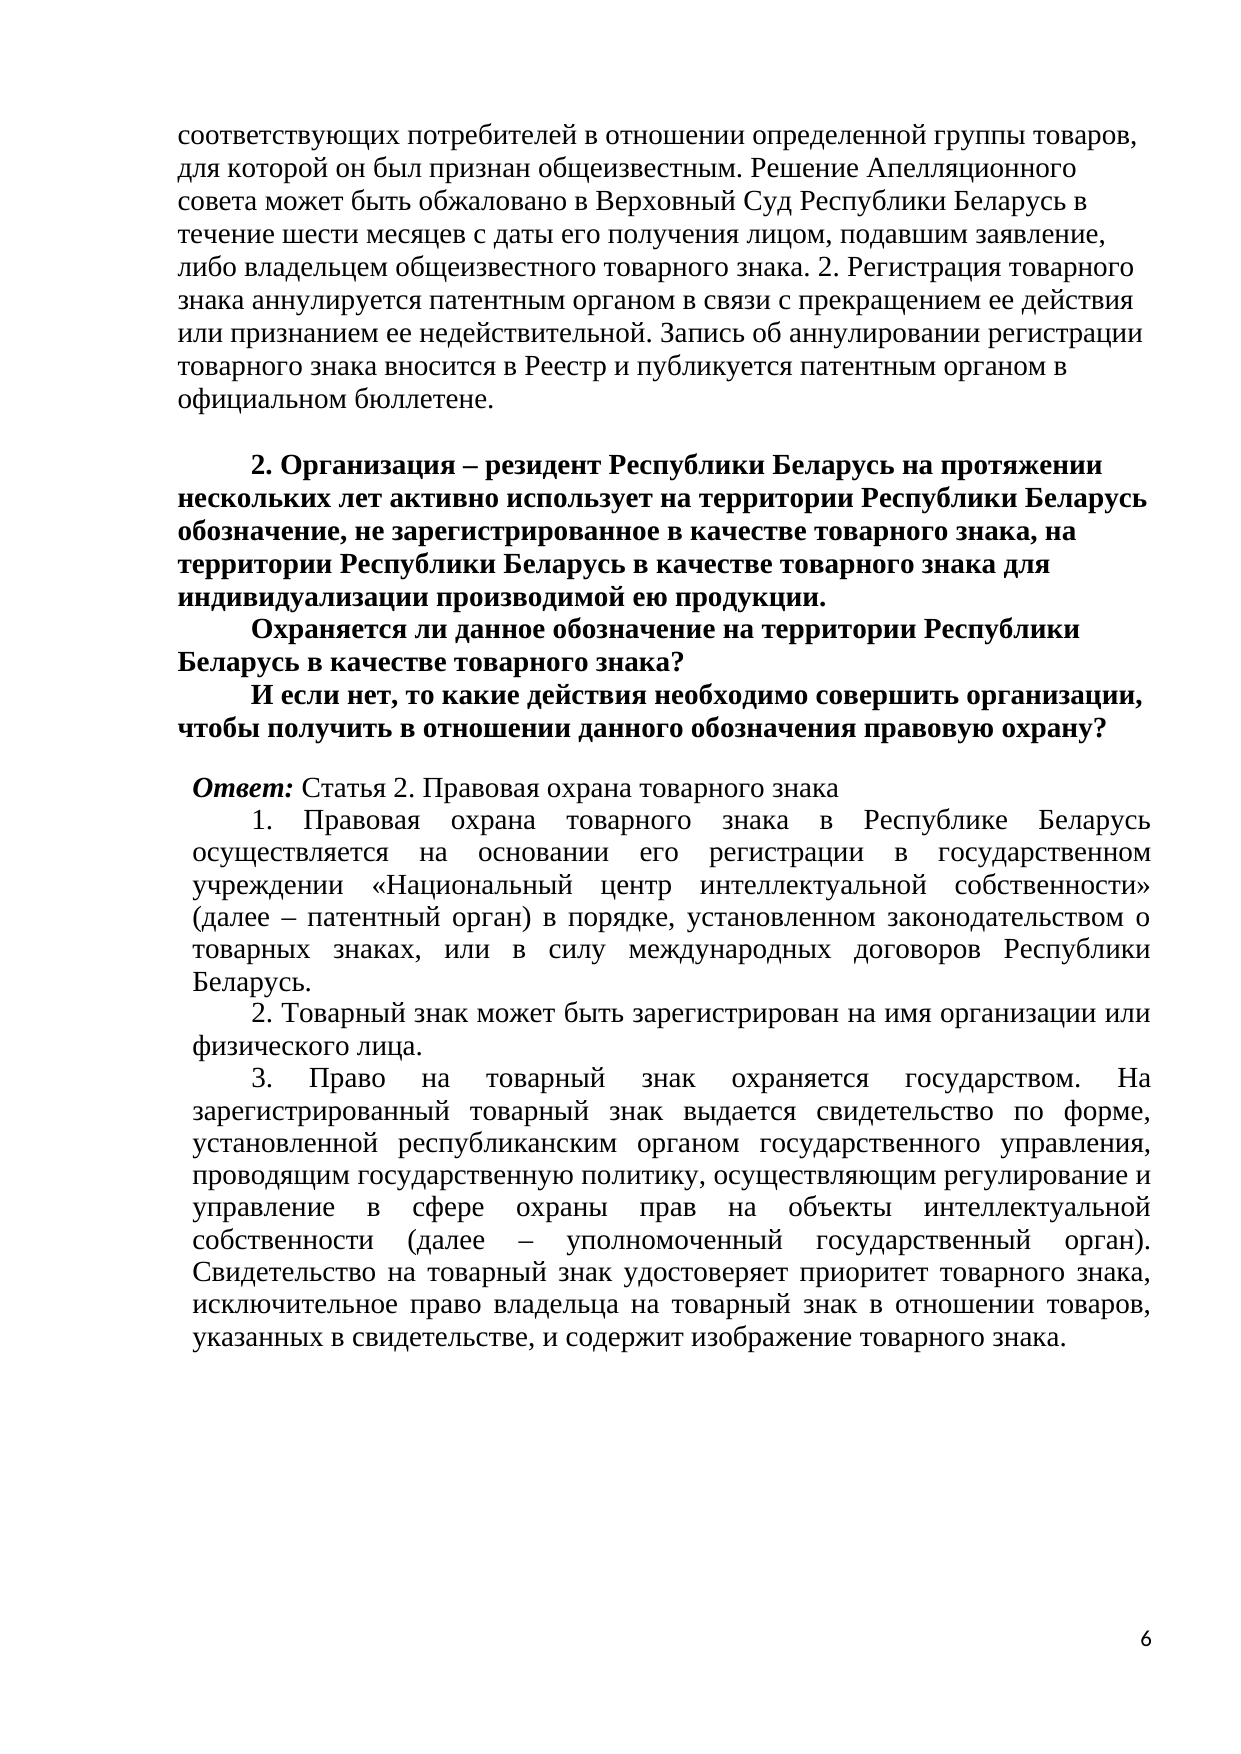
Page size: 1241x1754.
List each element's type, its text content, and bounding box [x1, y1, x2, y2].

text Ответ: Статья 2. Правовая охрана товарного знака [192, 744, 1152, 803]
text 3. Право на товарный знак охраняется государством. На зарегистрированный товарный знак выдается свидетельство по форме, установленной республиканским органом государственного управления, проводящим государственную политику, осуществляющим регулирование и управление в сфере охраны прав на объекты интеллектуальной собственности (далее – уполномоченный государственный орган). Свидетельство на товарный знак удостоверяет приоритет товарного знака, исключительное право владельца на товарный знак в отношении товаров, указанных в свидетельстве, и содержит изображение товарного знака. [192, 1062, 1152, 1352]
text 2. Товарный знак может быть зарегистрирован на имя организации или физического лица. [192, 997, 1152, 1062]
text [177, 118, 1152, 414]
text 1. Правовая охрана товарного знака в Республике Беларусь осуществляется на основании его регистрации в государственном учреждении «Национальный центр интеллектуальной собственности» (далее – патентный орган) в порядке, установленном законодательством о товарных знаках, или в силу международных договоров Республики Беларусь. [192, 803, 1152, 997]
text Охраняется ли данное обозначение на территории Республики Беларусь в качестве товарного знака? [177, 612, 1152, 678]
text 2. Организация – резидент Республики Беларусь на протяжении нескольких лет активно использует на территории Республики Беларусь обозначение, не зарегистрированное в качестве товарного знака, на территории Республики Беларусь в качестве товарного знака для индивидуализации производимой ею продукции. [177, 448, 1152, 612]
text И если нет, то какие действия необходимо совершить организации, чтобы получить в отношении данного обозначения правовую охрану? [177, 678, 1152, 744]
